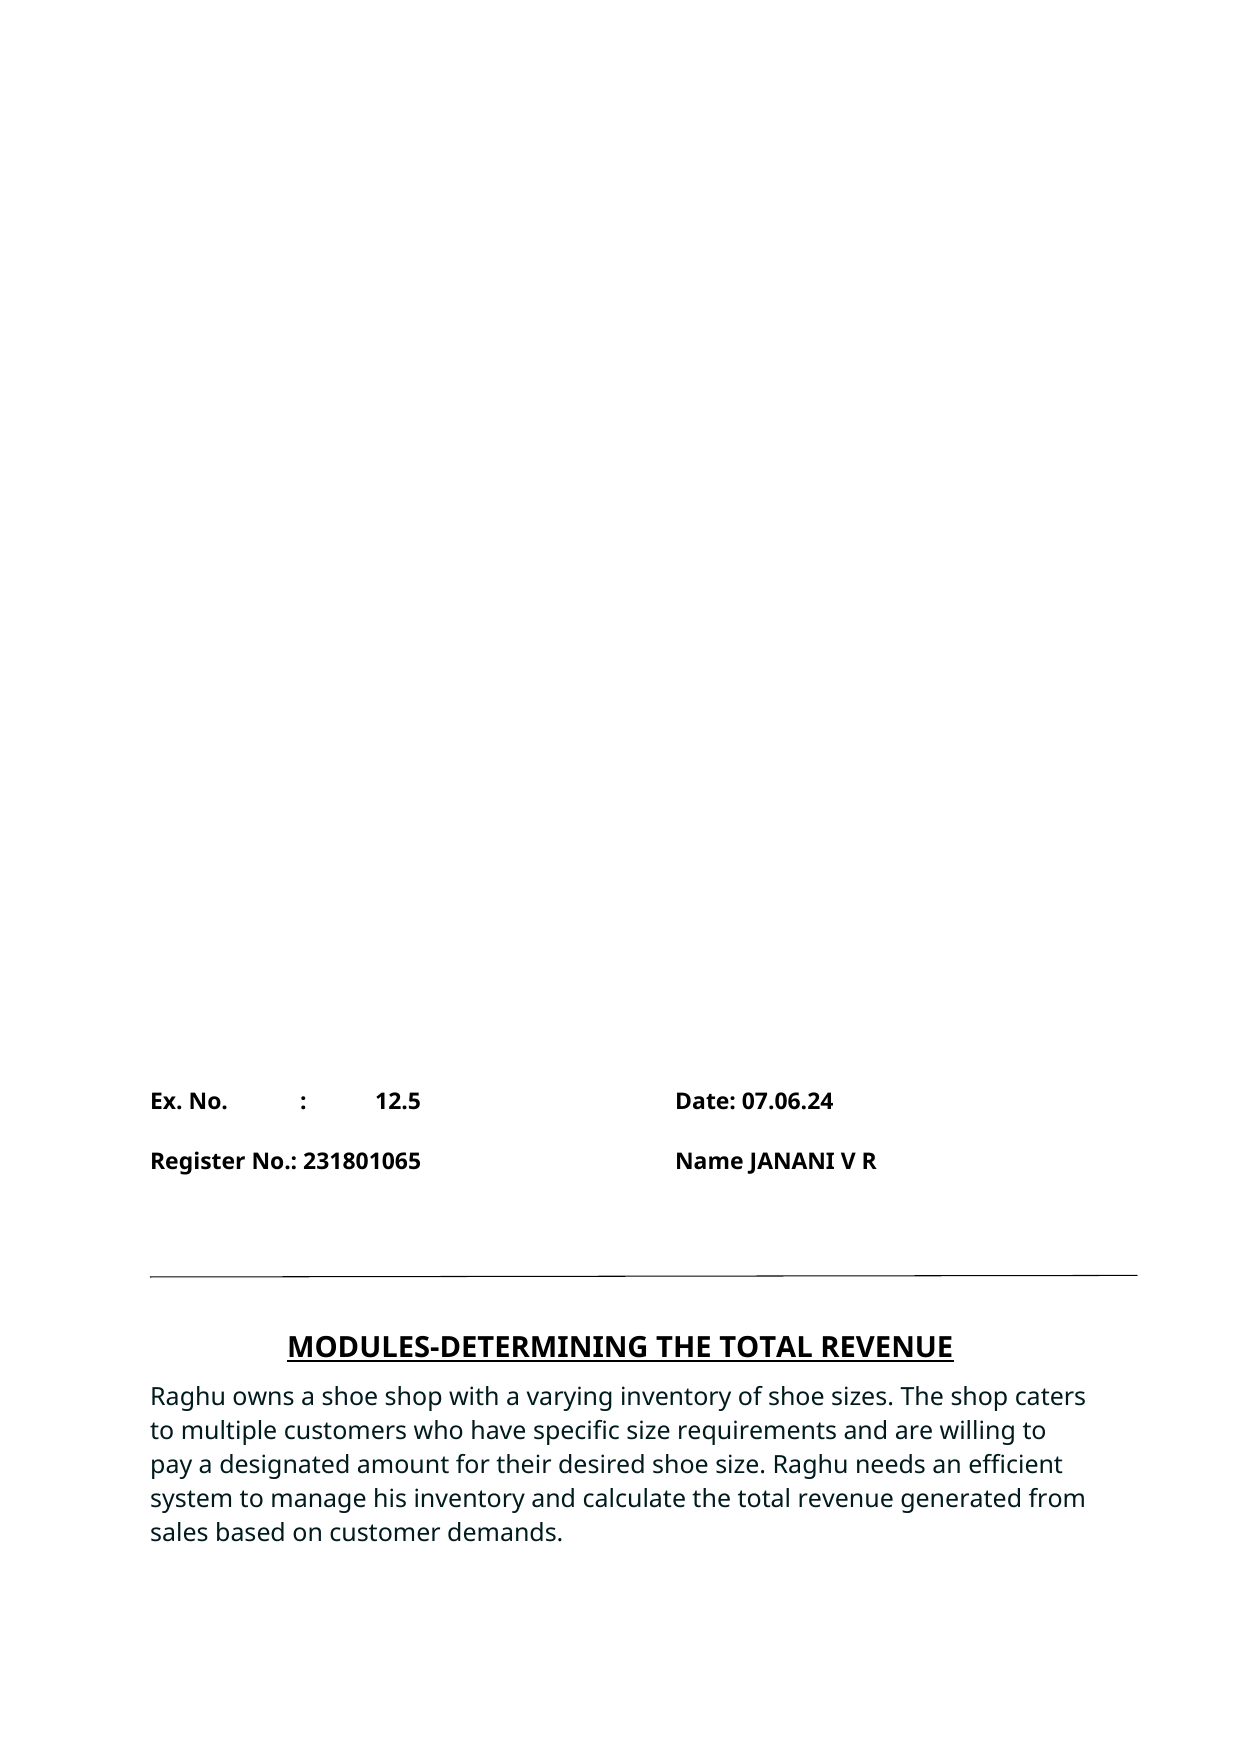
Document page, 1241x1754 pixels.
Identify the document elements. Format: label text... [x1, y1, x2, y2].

text MODULES-DETERMINING THE TOTAL REVENUE [150, 1327, 1090, 1366]
text Raghu owns a shoe shop with a varying inventory of shoe sizes. The shop caters to multiple customers who have specific size requirements and are willing to pay a designated amount for their desired shoe size. Raghu needs an efficient system to manage his inventory and calculate the total revenue generated from sales based on customer demands. [150, 1379, 1090, 1549]
text Register No.: 231801065 Name JANANI V R [150, 1145, 1090, 1177]
text Ex. No. : 12.5 Date: 07.06.24 [150, 1085, 1090, 1116]
